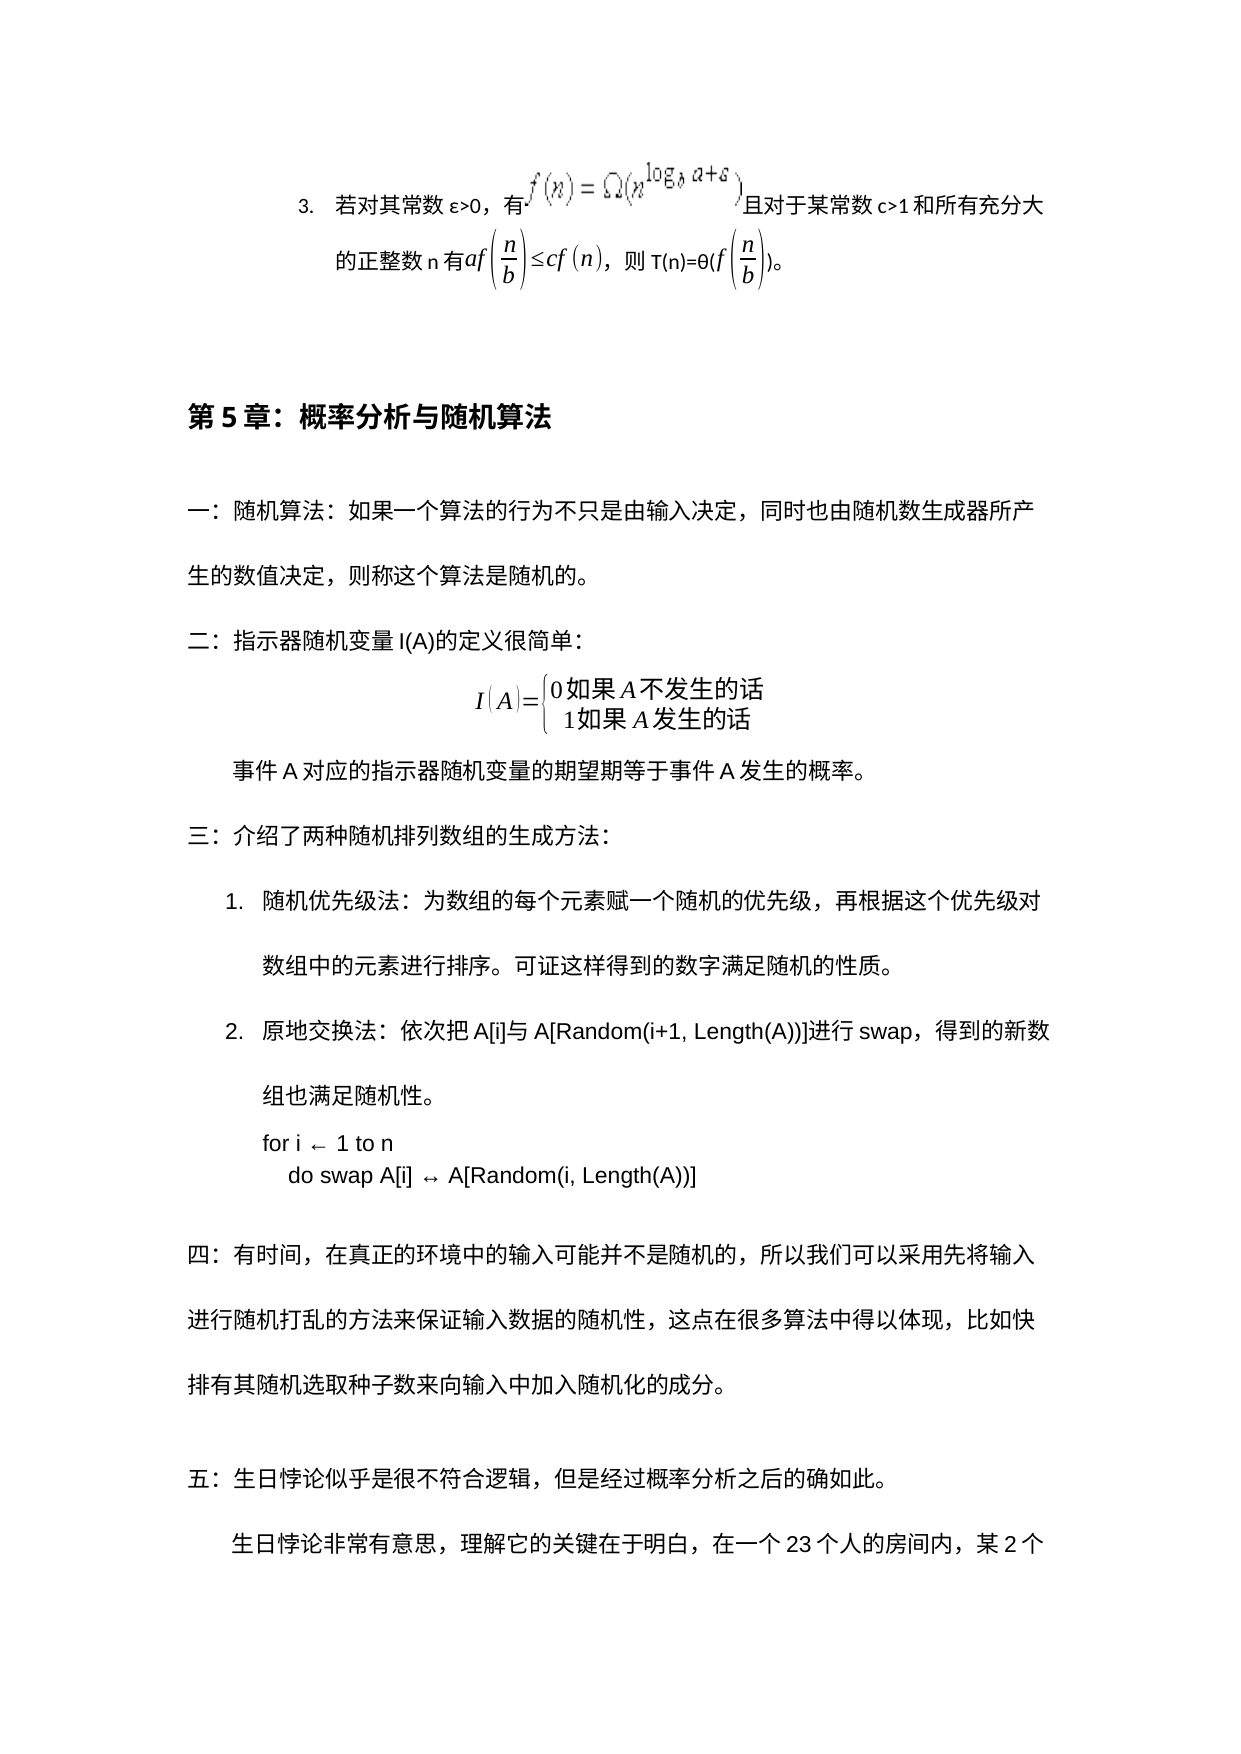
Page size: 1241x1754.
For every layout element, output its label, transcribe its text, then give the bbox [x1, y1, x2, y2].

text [187, 1445, 1053, 1575]
text 事件A对应的指示器随机变量的期望期等于事件A发生的概率。 [187, 737, 1053, 802]
picture [524, 162, 742, 206]
subtitle 第5章：概率分析与随机算法 [187, 383, 1053, 448]
text 三：介绍了两种随机排列数组的生成方法： [187, 802, 1053, 867]
list 原地交换法：依次把A[i]与A[Random(i+1, Length(A))]进行swap，得到的新数组也满足随机性。 for i ← 1 to n do swap A[i] ↔ A[Random(i, Length(A))] [225, 997, 1053, 1192]
list 随机优先级法：为数组的每个元素赋一个随机的优先级，再根据这个优先级对数组中的元素进行排序。可证这样得到的数字满足随机的性质。 [225, 867, 1053, 997]
text 四：有时间，在真正的环境中的输入可能并不是随机的，所以我们可以采用先将输入进行随机打乱的方法来保证输入数据的随机性，这点在很多算法中得以体现，比如快排有其随机选取种子数来向输入中加入随机化的成分。 [187, 1221, 1053, 1416]
text 一：随机算法：如果一个算法的行为不只是由输入决定，同时也由随机数生成器所产生的数值决定，则称这个算法是随机的。 [187, 477, 1053, 607]
text 二：指示器随机变量I(A)的定义很简单： [187, 607, 1053, 672]
list 若对其常数ε>0，有且对于某常数c>1和所有充分大的正整数n有，则T(n)=θ()。 [298, 162, 1053, 292]
